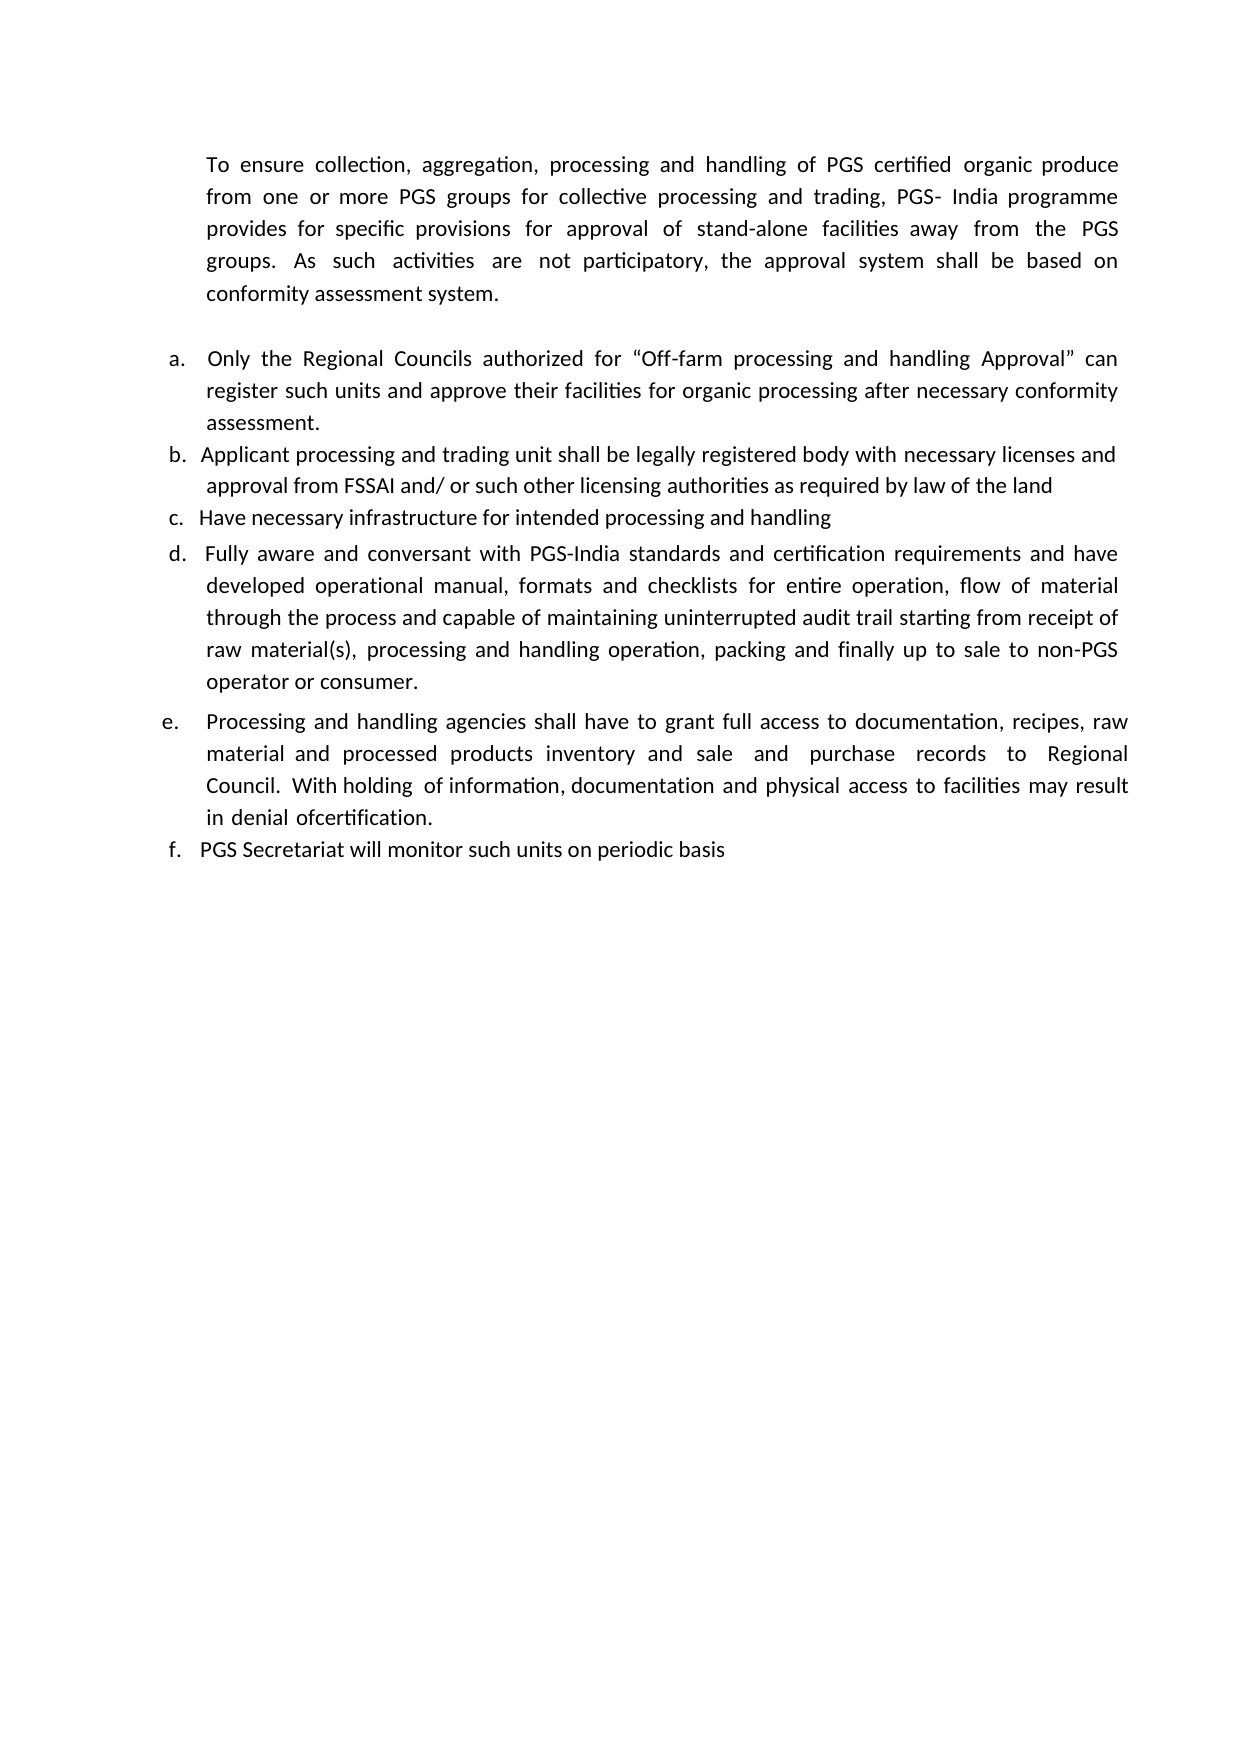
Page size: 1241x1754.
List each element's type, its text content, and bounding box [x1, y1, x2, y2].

text b. Applicant processing and trading unit shall be legally registered body with necessary licenses and approval from FSSAI and/ or such other licensing authorities as required by law of the land [169, 440, 1117, 499]
text d. Fully aware and conversant with PGS-India standards and certification requirements and have developed operational manual, formats and checklists for entire operation, flow of material through the process and capable of maintaining uninterrupted audit trail starting from receipt of raw material(s), processing and handling operation, packing and finally up to sale to non-PGS operator or consumer. [169, 539, 1118, 695]
text c. Have necessary infrastructure for intended processing and handling [168, 503, 1137, 531]
text e. Processing and handling agencies shall have to grant full access to documentation, recipes, raw material and processed products inventory and sale and purchase records to Regional Council. With holding of information, documentation and physical access to facilities may result in denial ofcertification. [162, 707, 1129, 831]
text f. PGS Secretariat will monitor such units on periodic basis [168, 835, 1137, 863]
text To ensure collection, aggregation, processing and handling of PGS certified organic produce from one or more PGS groups for collective processing and trading, PGS- India programme provides for specific provisions for approval of stand-alone facilities away from the PGS groups. As such activities are not participatory, the approval system shall be based on conformity assessment system. [206, 150, 1118, 307]
text a. Only the Regional Councils authorized for “Off-farm processing and handling Approval” can register such units and approve their facilities for organic processing after necessary conformity assessment. [169, 344, 1118, 436]
